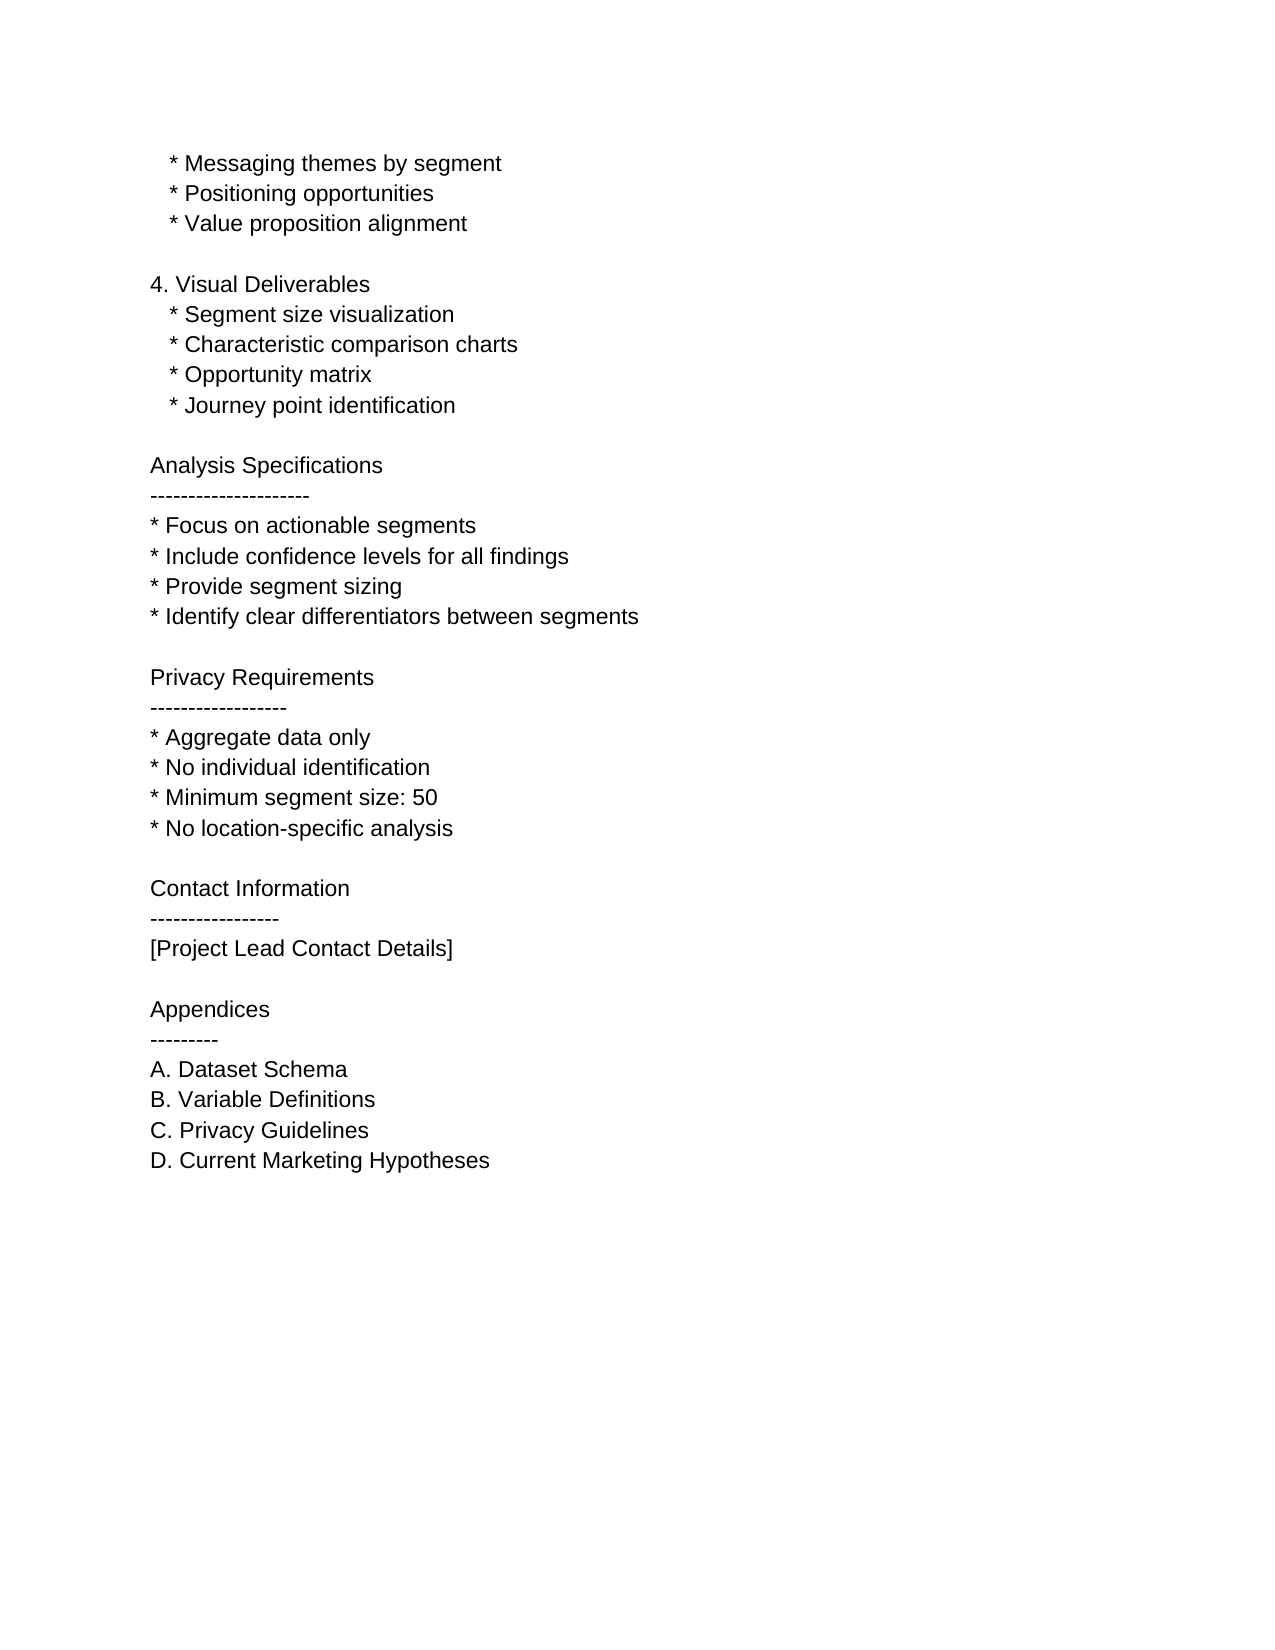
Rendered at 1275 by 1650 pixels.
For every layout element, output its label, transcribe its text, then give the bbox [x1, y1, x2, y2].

text * Aggregate data only [150, 724, 1125, 750]
text * Opportunity matrix [150, 361, 1125, 388]
text * No location-specific analysis [150, 814, 1125, 841]
text A. Dataset Schema [150, 1056, 1125, 1083]
text * Provide segment sizing [150, 573, 1125, 599]
text 4. Visual Deliverables [150, 271, 1125, 297]
text B. Variable Definitions [150, 1086, 1125, 1113]
text D. Current Marketing Hypotheses [150, 1147, 1125, 1173]
text * Messaging themes by segment [150, 150, 1125, 176]
text Analysis Specifications [150, 452, 1125, 478]
text * Journey point identification [150, 392, 1125, 418]
text * Segment size visualization [150, 301, 1125, 327]
text Appendices [150, 996, 1125, 1022]
text * Positioning opportunities [150, 180, 1125, 207]
text * Focus on actionable segments [150, 512, 1125, 539]
text ----------------- [150, 905, 1125, 932]
text Contact Information [150, 875, 1125, 901]
text --------------------- [150, 482, 1125, 509]
text Privacy Requirements [150, 663, 1125, 690]
text * Value proposition alignment [150, 210, 1125, 237]
text * Identify clear differentiators between segments [150, 603, 1125, 629]
text * No individual identification [150, 754, 1125, 781]
text ------------------ [150, 694, 1125, 720]
text * Minimum segment size: 50 [150, 784, 1125, 811]
text * Include confidence levels for all findings [150, 543, 1125, 569]
text [Project Lead Contact Details] [150, 935, 1125, 962]
text C. Privacy Guidelines [150, 1117, 1125, 1143]
text --------- [150, 1026, 1125, 1052]
text * Characteristic comparison charts [150, 331, 1125, 358]
